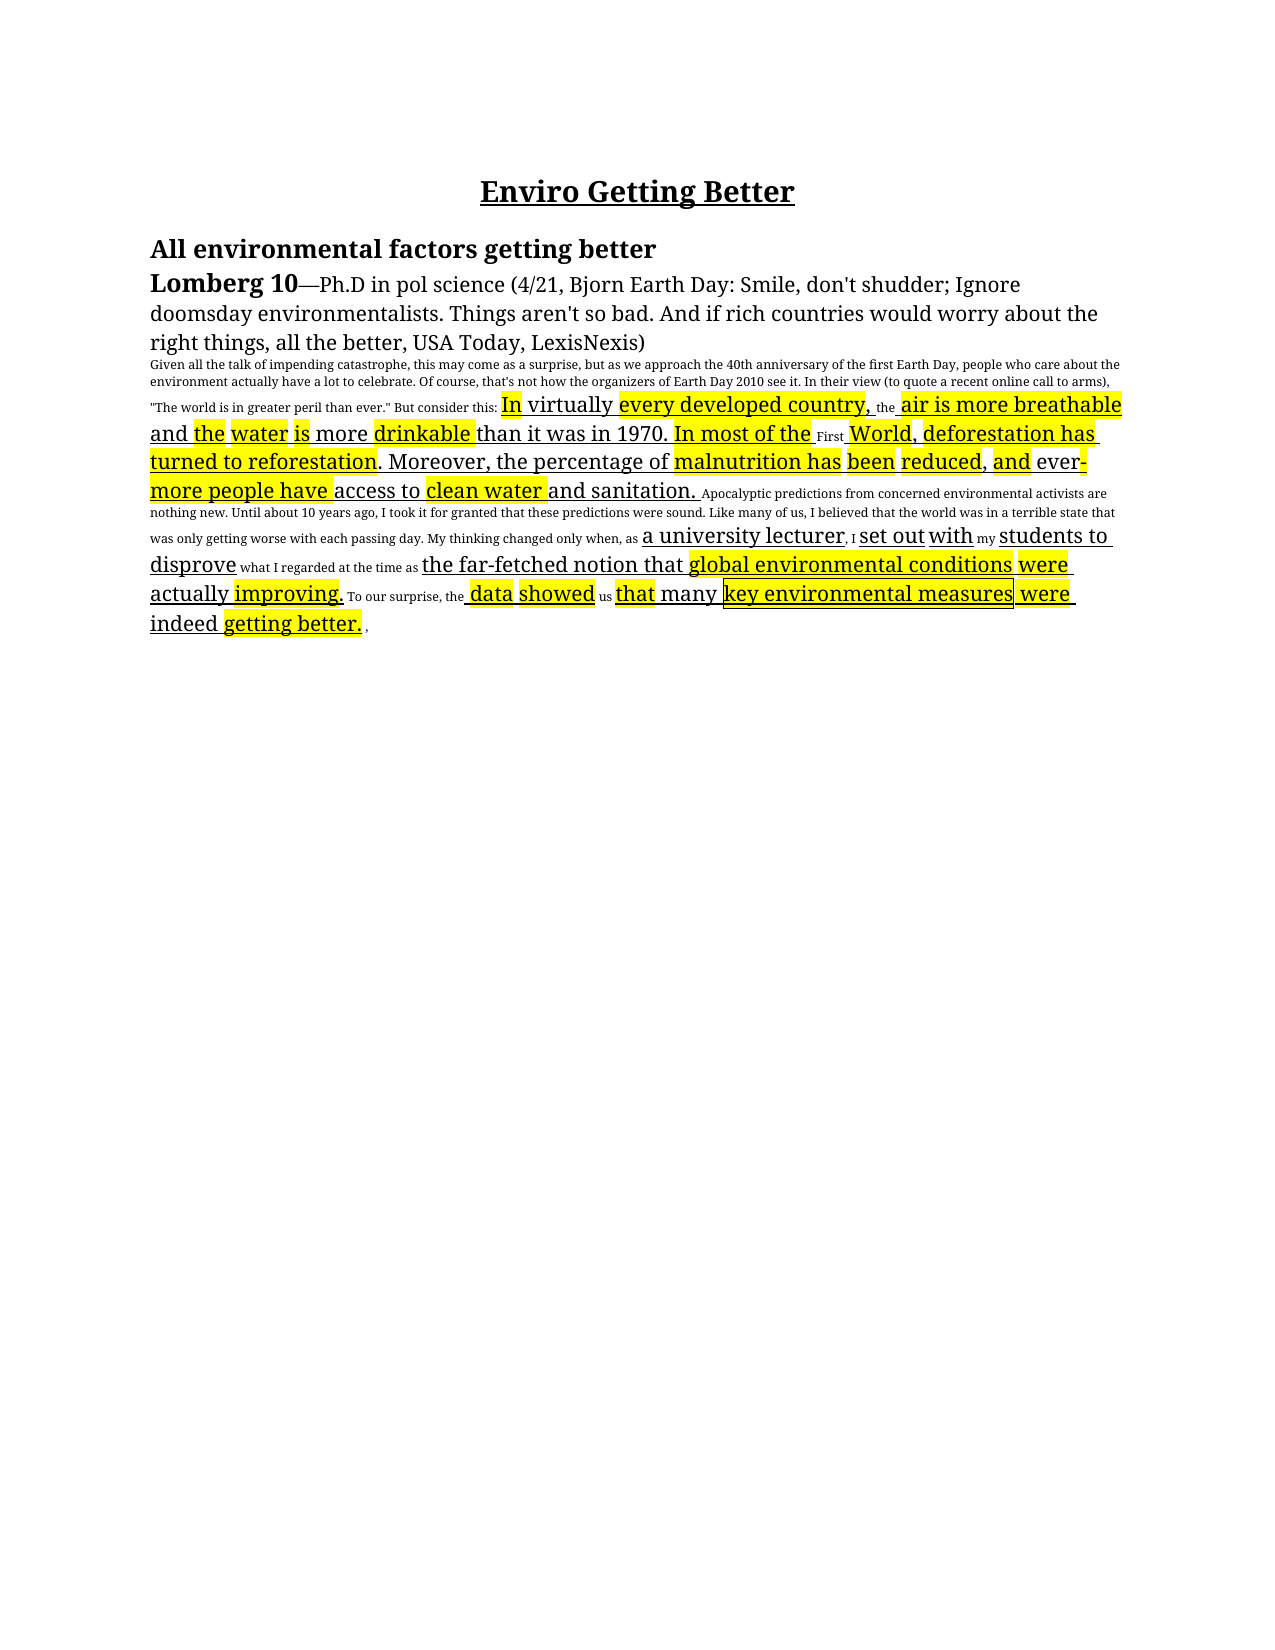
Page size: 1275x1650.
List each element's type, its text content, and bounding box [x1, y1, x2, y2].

subtitle Enviro Getting Better [150, 171, 1125, 211]
text Given all the talk of impending catastrophe, this may come as a surprise, but as we approach the 40th anniversary of the first Earth Day, people who care about the environment actually have a lot to celebrate. Of course, that's not how the organizers of Earth Day 2010 see it. In their view (to quote a recent online call to arms), "The world is in greater peril than ever." But consider this: In virtually every developed country, the air is more breathable and the water is more drinkable than it was in 1970. In most of the First World, deforestation has turned to reforestation. Moreover, the percentage of malnutrition has been reduced, and ever-more people have access to clean water and sanitation. Apocalyptic predictions from concerned environmental activists are nothing new. Until about 10 years ago, I took it for granted that these predictions were sound. Like many of us, I believed that the world was in a terrible state that was only getting worse with each passing day. My thinking changed only when, as a university lecturer, I set out with my students to disprove what I regarded at the time as the far-fetched notion that global environmental conditions were actually improving. To our surprise, the data showed us that many key environmental measures were indeed getting better. , [150, 356, 1125, 637]
text Lomberg 10—Ph.D in pol science (4/21, Bjorn Earth Day: Smile, don't shudder; Ignore doomsday environmentalists. Things aren't so bad. And if rich countries would worry about the right things, all the better, USA Today, LexisNexis) [150, 265, 1125, 356]
subtitle All environmental factors getting better [150, 231, 1125, 265]
